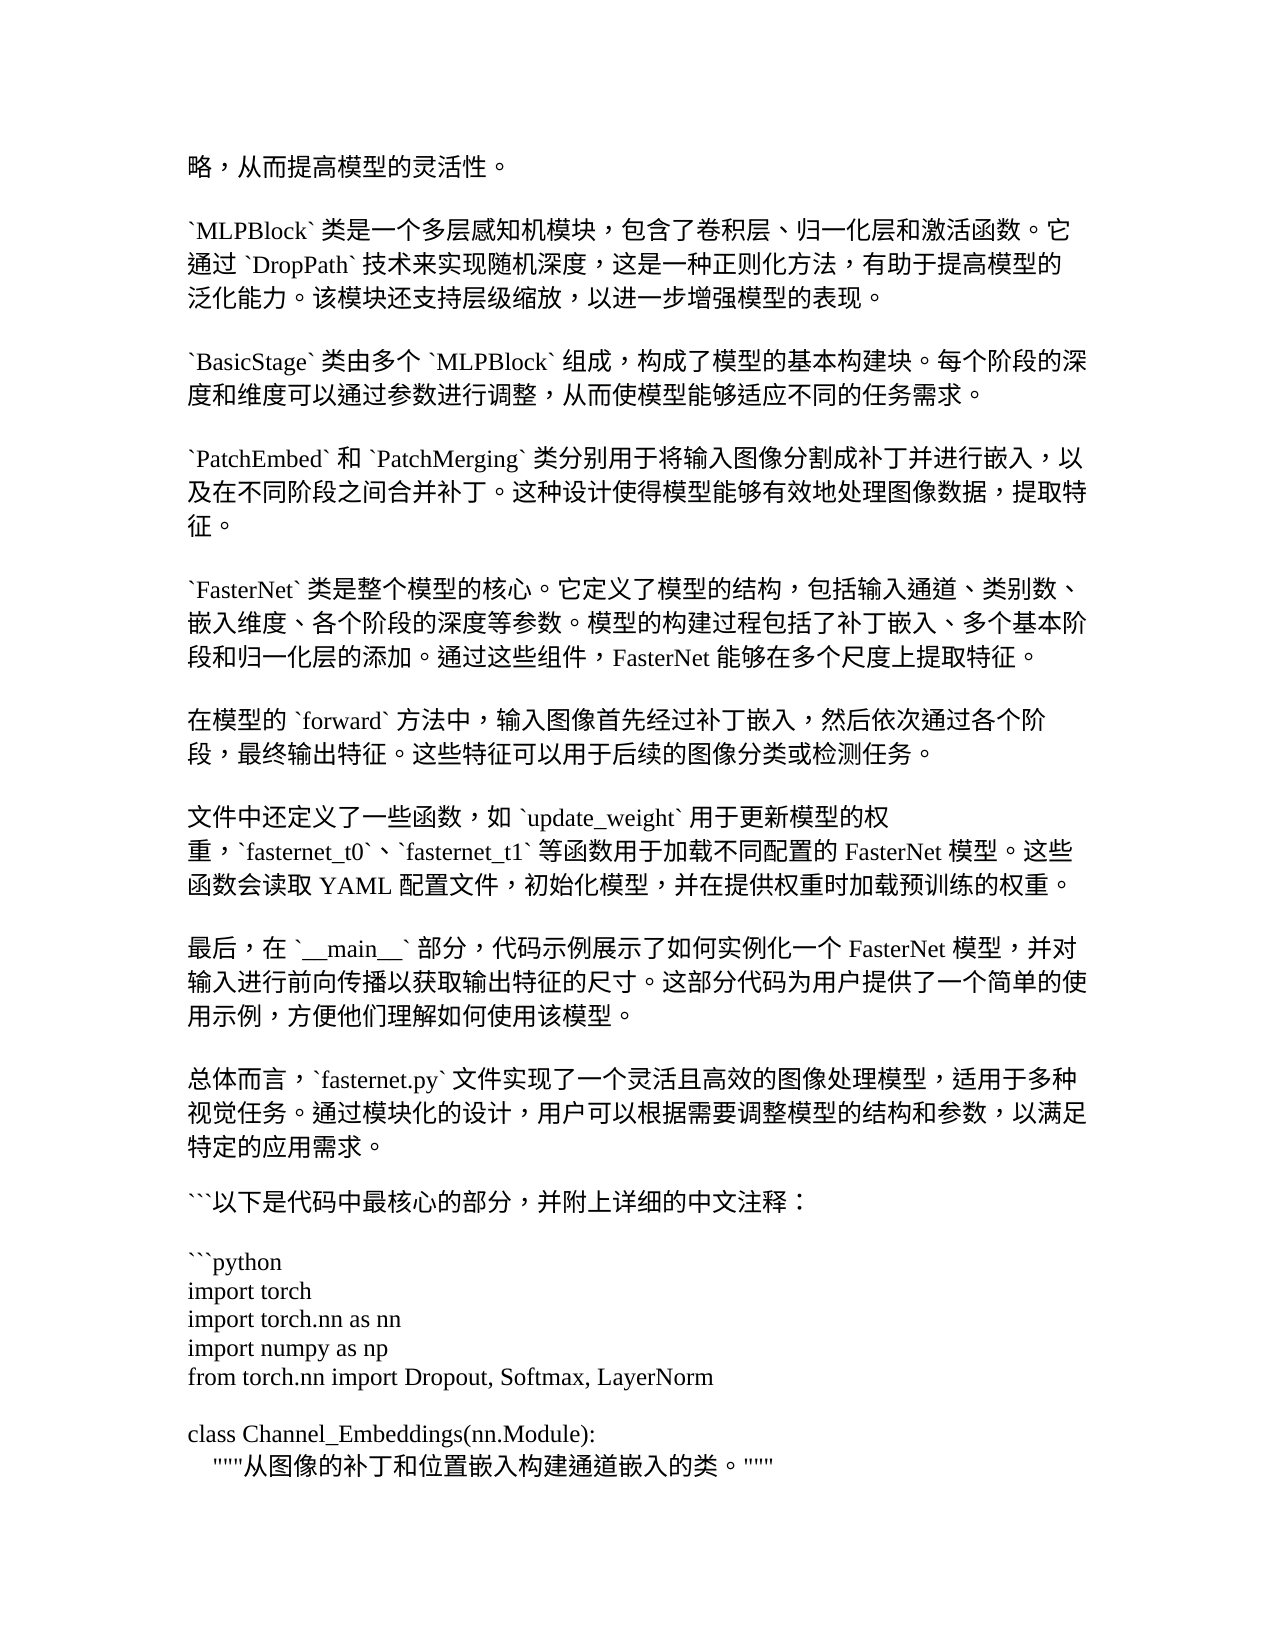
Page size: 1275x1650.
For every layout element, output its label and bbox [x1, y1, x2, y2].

text [187, 1184, 1087, 1482]
text [187, 150, 1087, 1163]
